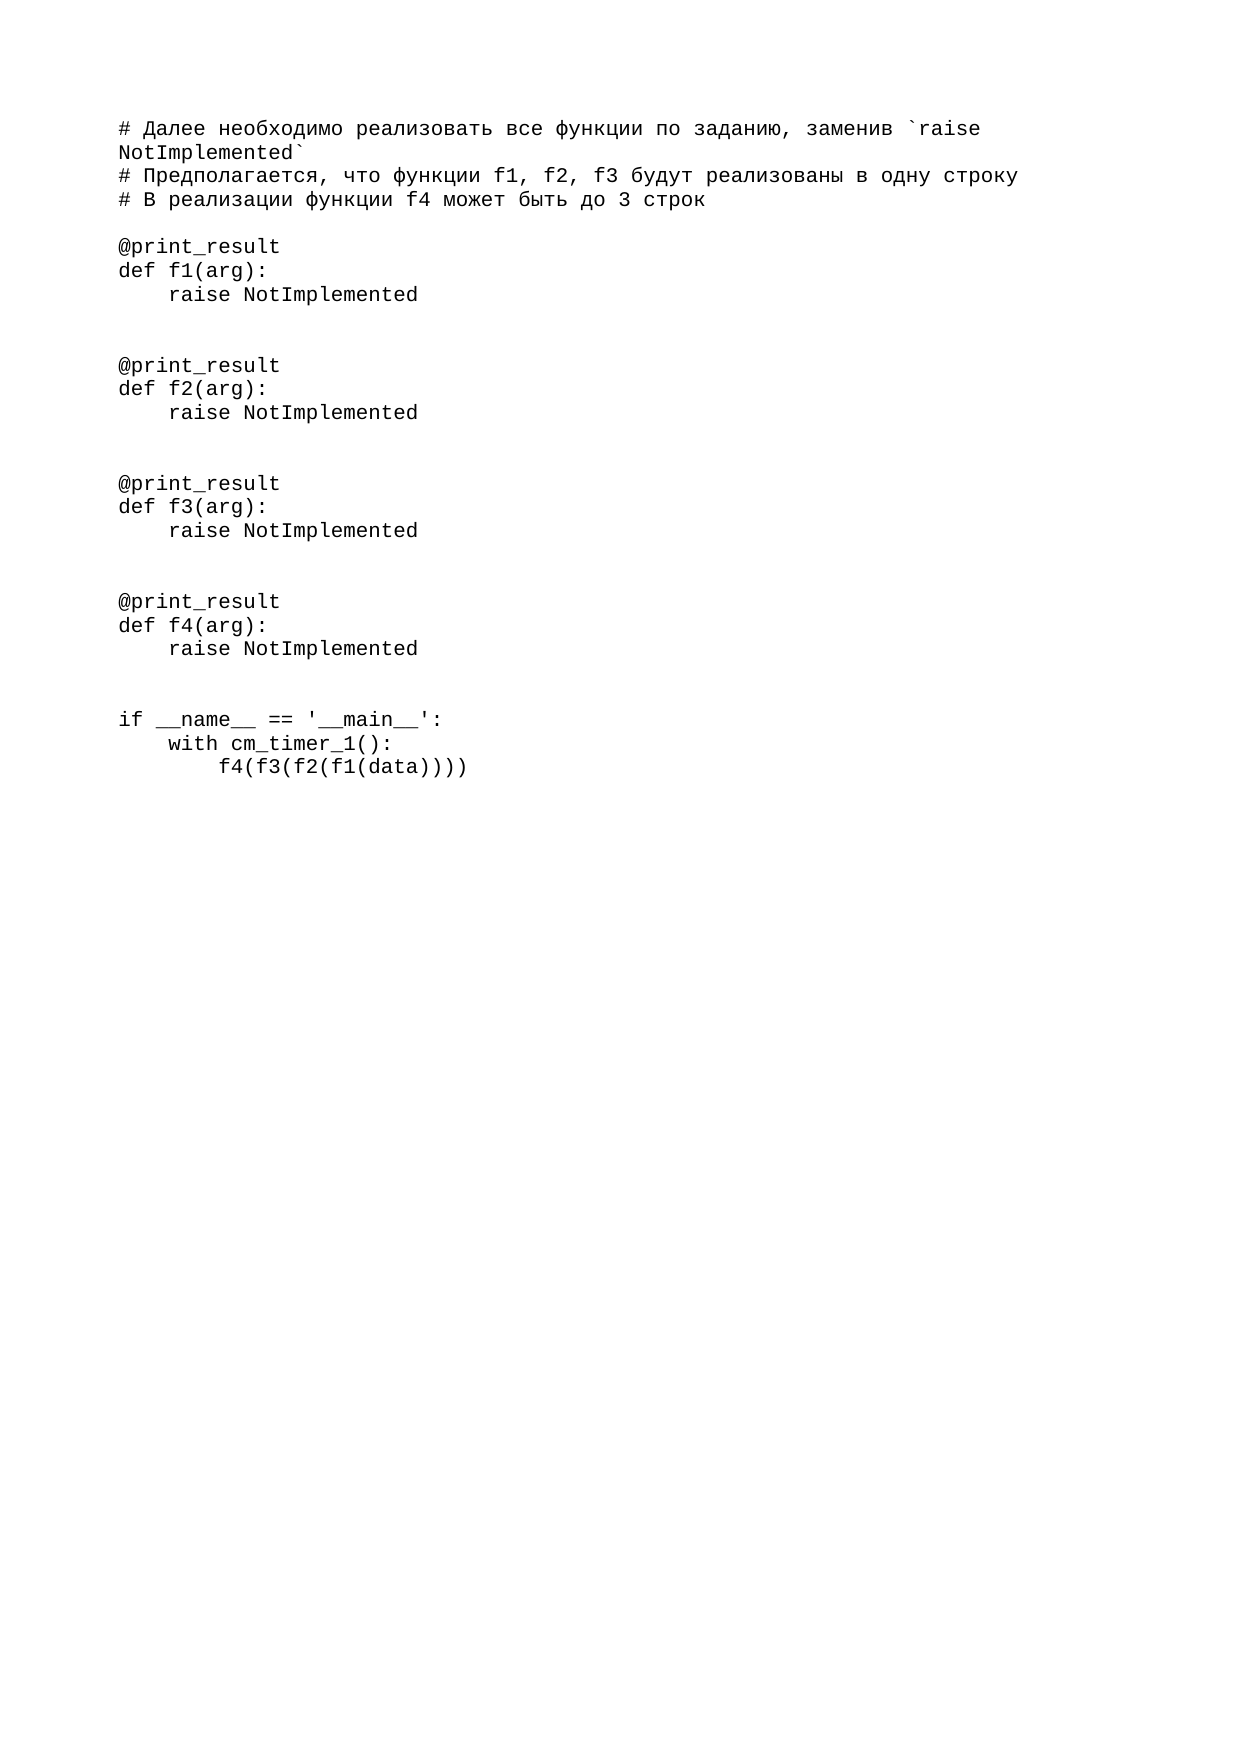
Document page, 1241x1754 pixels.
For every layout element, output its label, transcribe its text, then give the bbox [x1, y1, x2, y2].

text def f1(arg): [118, 260, 1163, 284]
text def f3(arg): [118, 496, 1163, 520]
text raise NotImplemented [118, 284, 1163, 307]
text # В реализации функции f4 может быть до 3 строк [118, 189, 1163, 213]
text # Предполагается, что функции f1, f2, f3 будут реализованы в одну строку [118, 165, 1163, 189]
text @print_result [118, 236, 1163, 260]
text def f2(arg): [118, 378, 1163, 402]
text raise NotImplemented [118, 402, 1163, 426]
text @print_result [118, 591, 1163, 615]
text raise NotImplemented [118, 638, 1163, 662]
text with cm_timer_1(): [118, 733, 1163, 757]
text f4(f3(f2(f1(data)))) [118, 757, 1163, 780]
text @print_result [118, 473, 1163, 496]
text if __name__ == '__main__': [118, 709, 1163, 733]
text raise NotImplemented [118, 520, 1163, 544]
text def f4(arg): [118, 615, 1163, 638]
text # Далее необходимо реализовать все функции по заданию, заменив `raise NotImplemented` [118, 118, 1163, 165]
text @print_result [118, 354, 1163, 378]
